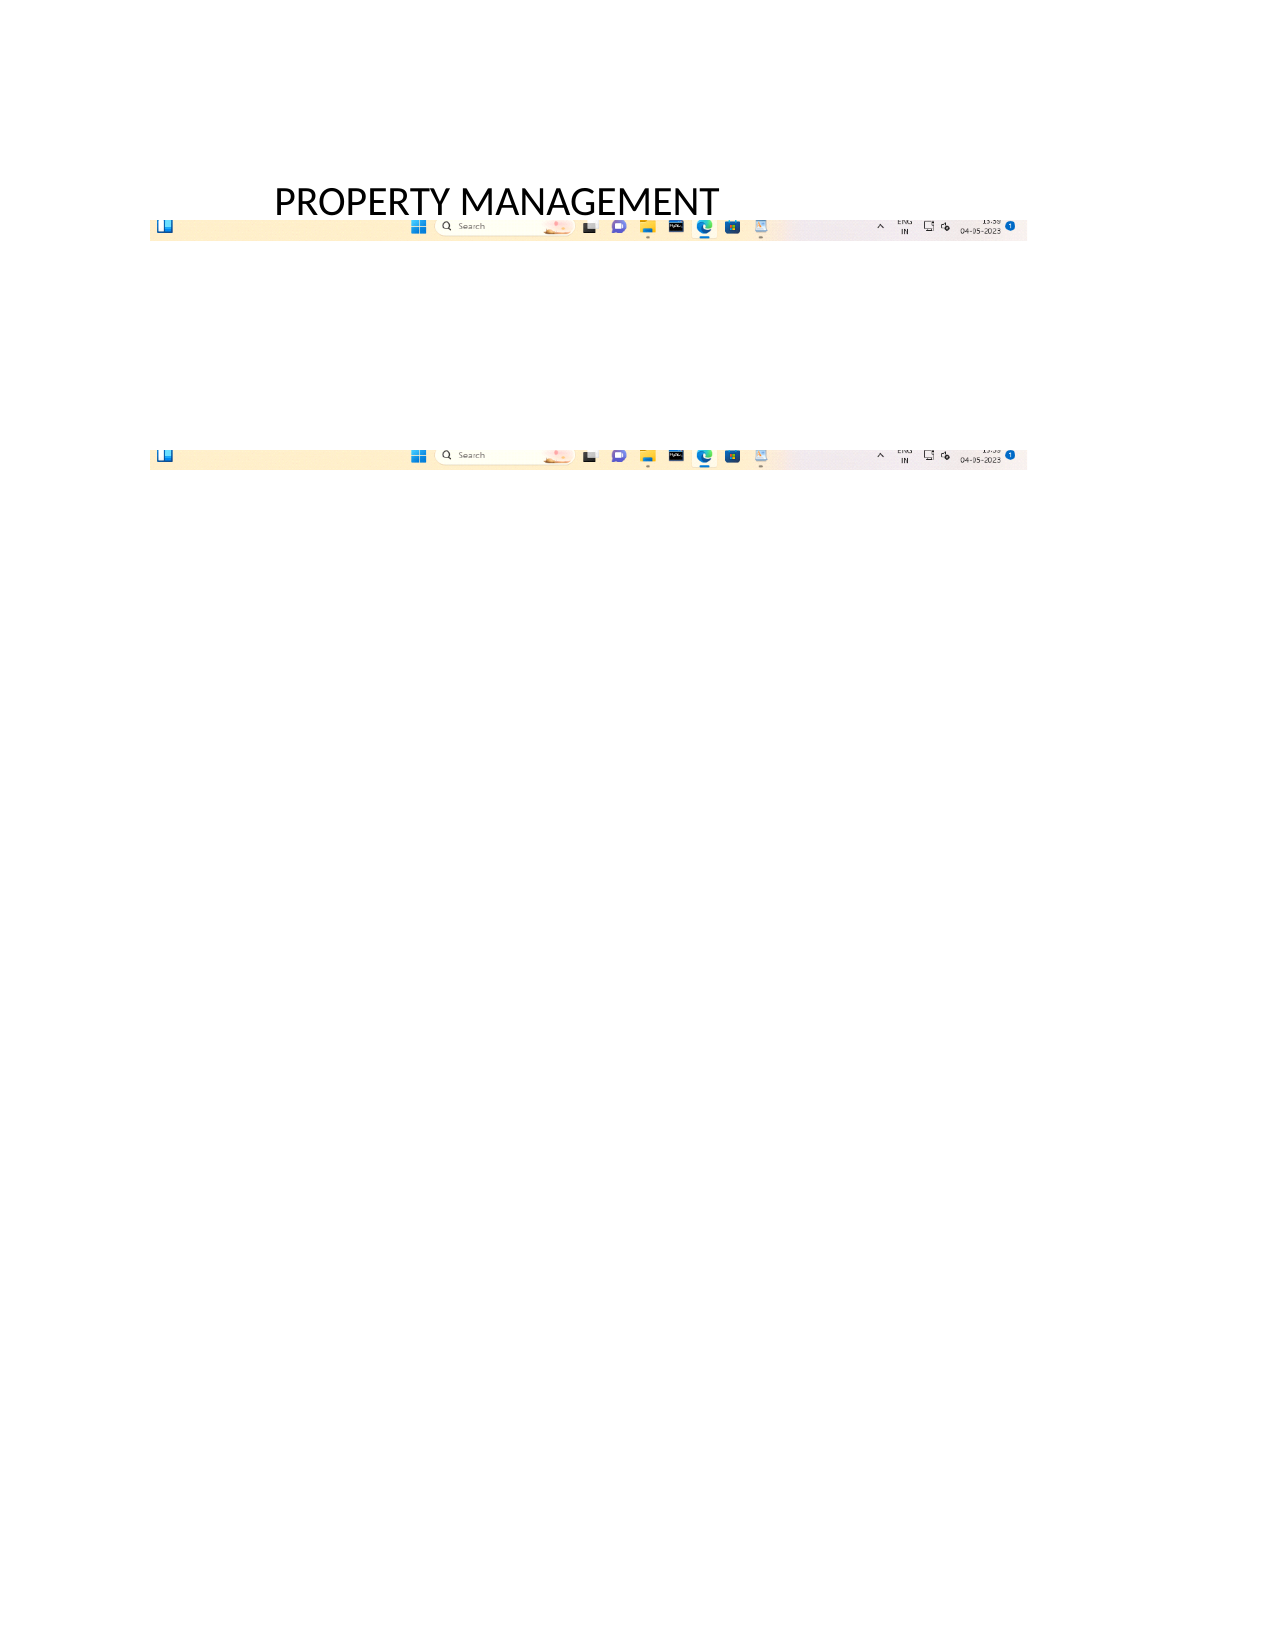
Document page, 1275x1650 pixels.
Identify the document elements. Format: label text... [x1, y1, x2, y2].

text PROPERTY MANAGEMENT [150, 196, 1125, 221]
